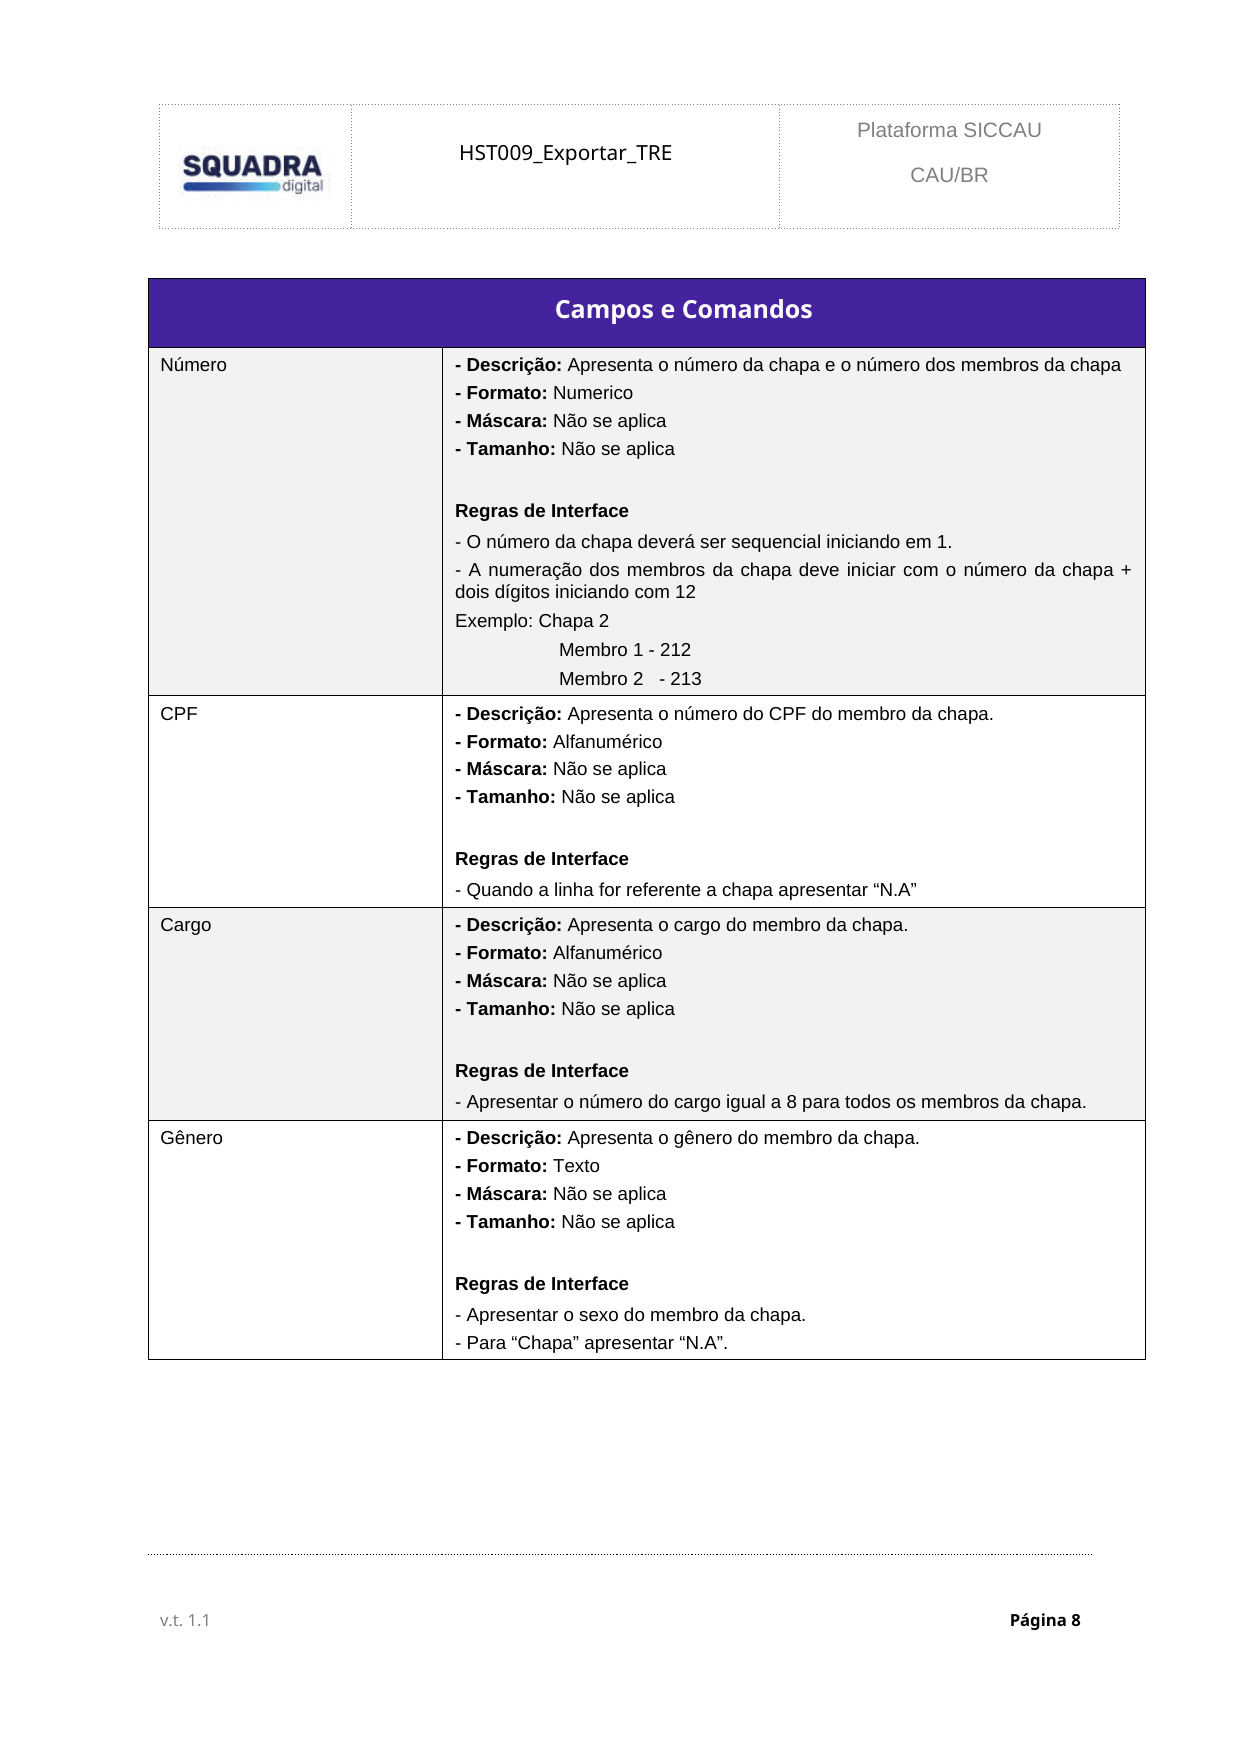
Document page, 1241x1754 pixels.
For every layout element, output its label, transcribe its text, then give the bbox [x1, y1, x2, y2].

table_cell - Descrição: Apresenta o número da chapa e o número dos membros da chapa - Formato: Numerico - Máscara: Não se aplica - Tamanho: Não se aplica Regras de Interface - O número da chapa deverá ser sequencial iniciando em 1. - A numeração dos membros da chapa deve iniciar com o número da chapa + dois dígitos iniciando com 12 Exemplo: Chapa 2 Membro 1 - 212 Membro 2 - 213 [443, 348, 1145, 695]
table_cell - Descrição: Apresenta o gênero do membro da chapa. - Formato: Texto - Máscara: Não se aplica - Tamanho: Não se aplica Regras de Interface - Apresentar o sexo do membro da chapa. - Para “Chapa” apresentar “N.A”. [443, 1121, 1145, 1359]
table_cell - Descrição: Apresenta o cargo do membro da chapa. - Formato: Alfanumérico - Máscara: Não se aplica - Tamanho: Não se aplica Regras de Interface - Apresentar o número do cargo igual a 8 para todos os membros da chapa. [443, 908, 1145, 1120]
table_header Campos e Comandos [149, 279, 1145, 347]
picture [178, 145, 333, 201]
table_cell CPF [149, 696, 442, 907]
table_cell Cargo [149, 908, 442, 1120]
table_cell Número [149, 348, 442, 695]
table_cell - Descrição: Apresenta o número do CPF do membro da chapa. - Formato: Alfanumérico - Máscara: Não se aplica - Tamanho: Não se aplica Regras de Interface - Quando a linha for referente a chapa apresentar “N.A” [443, 696, 1145, 907]
table_cell Gênero [149, 1121, 442, 1359]
